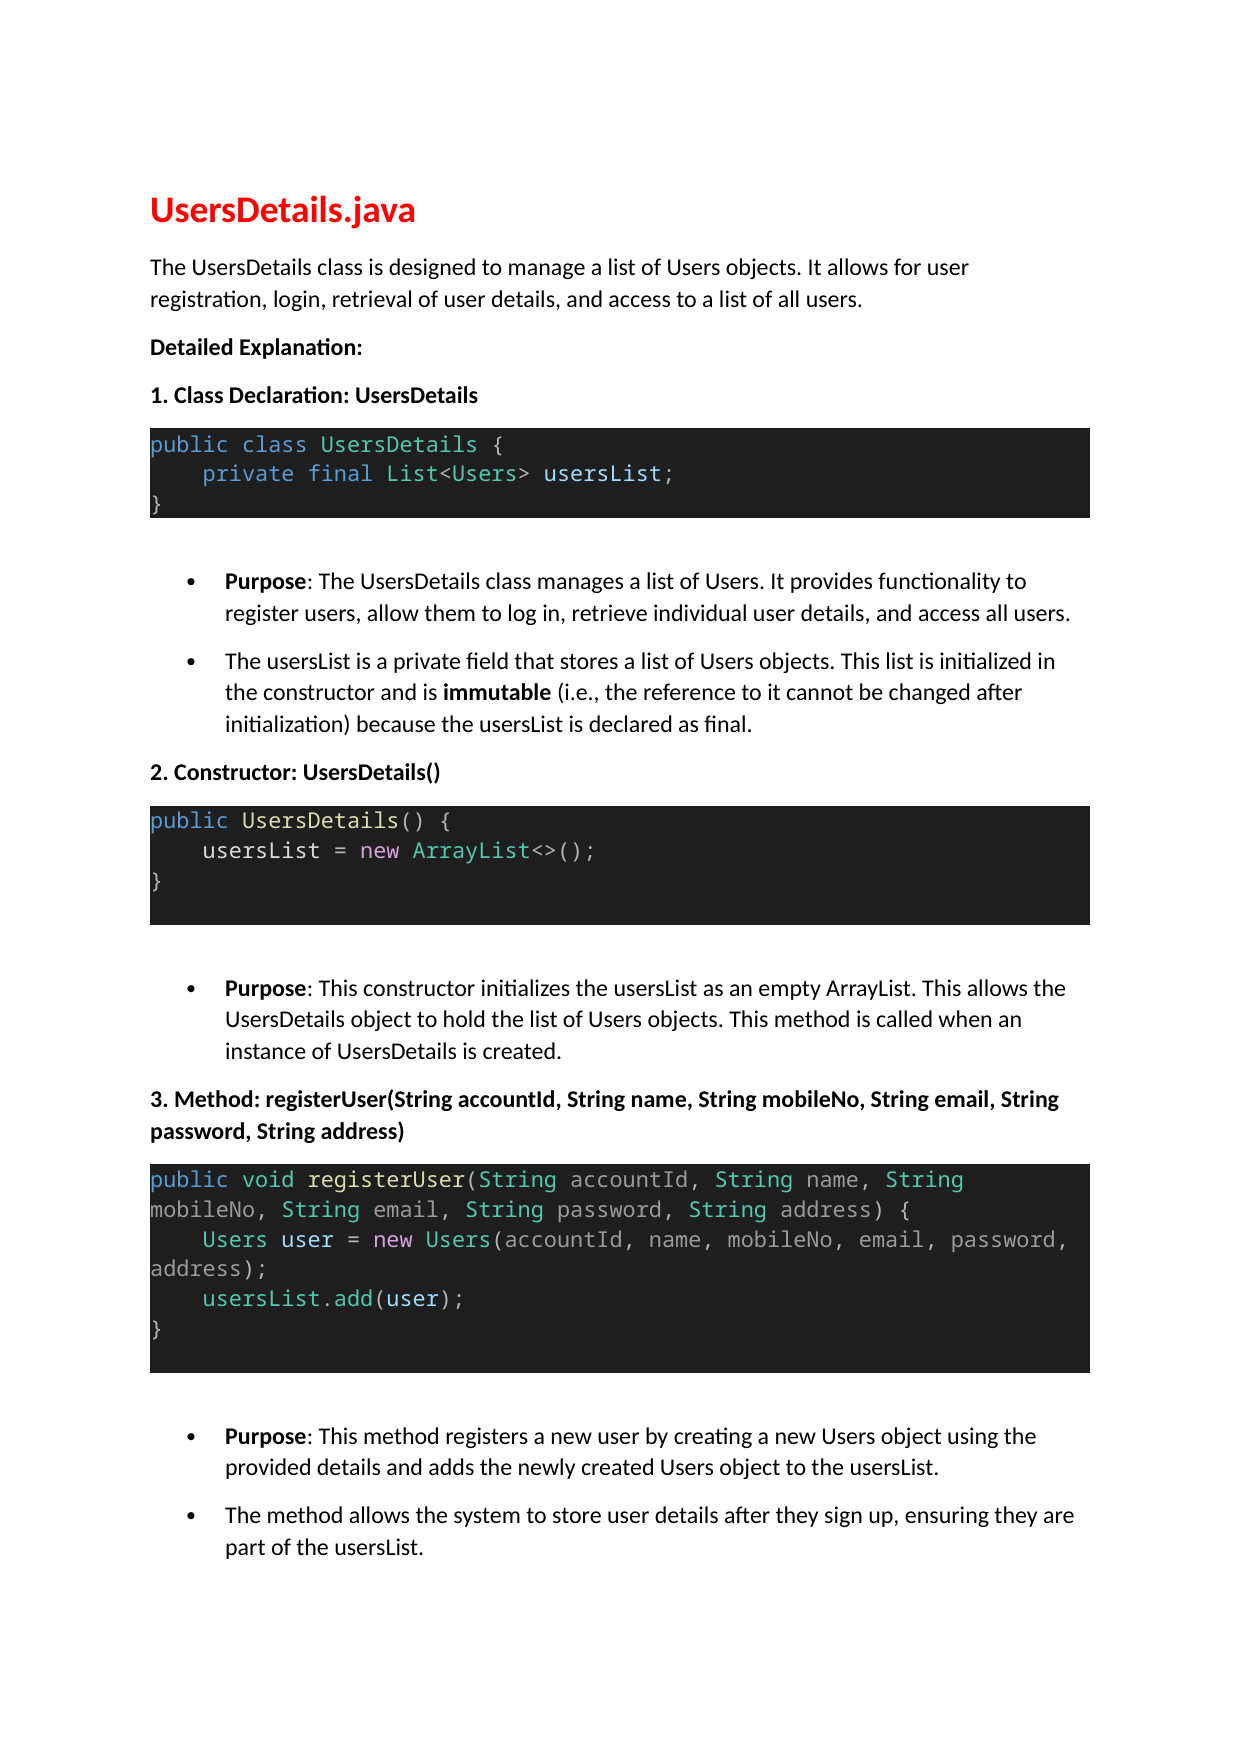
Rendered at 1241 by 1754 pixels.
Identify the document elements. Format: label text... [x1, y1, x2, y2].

text Users user = new Users(accountId, name, mobileNo, email, password, address); [150, 1224, 1090, 1283]
text 1. Class Declaration: UsersDetails [150, 380, 1090, 409]
text public class UsersDetails { [150, 428, 1090, 458]
text private final List<Users> usersList; [150, 458, 1090, 488]
text Detailed Explanation: [150, 332, 1090, 361]
list The method allows the system to store user details after they sign up, ensuring they are part of the usersList. [187, 1501, 1090, 1561]
list The usersList is a private field that stores a list of Users objects. This list is initialized in the constructor and is immutable (i.e., the reference to it cannot be changed after initialization) because the usersList is declared as final. [187, 646, 1090, 738]
list Purpose: This method registers a new user by creating a new Users object using the provided details and adds the newly created Users object to the usersList. [187, 1421, 1090, 1482]
text } [150, 488, 1090, 518]
text public UsersDetails() { [150, 806, 1090, 835]
list Purpose: The UsersDetails class manages a list of Users. It provides functionality to register users, allow them to log in, retrieve individual user details, and access all users. [187, 566, 1090, 627]
text UsersDetails.java [150, 186, 1090, 232]
text 3. Method: registerUser(String accountId, String name, String mobileNo, String email, String password, String address) [150, 1084, 1090, 1145]
text } [150, 1313, 1090, 1343]
text 2. Constructor: UsersDetails() [150, 757, 1090, 787]
text } [150, 865, 1090, 895]
text usersList = new ArrayList<>(); [150, 835, 1090, 865]
text public void registerUser(String accountId, String name, String mobileNo, String email, String password, String address) { [150, 1164, 1090, 1224]
list Purpose: This constructor initializes the usersList as an empty ArrayList. This allows the UsersDetails object to hold the list of Users objects. This method is called when an instance of UsersDetails is created. [187, 973, 1090, 1065]
text The UsersDetails class is designed to manage a list of Users objects. It allows for user registration, login, retrieval of user details, and access to a list of all users. [150, 252, 1090, 313]
text usersList.add(user); [150, 1283, 1090, 1313]
